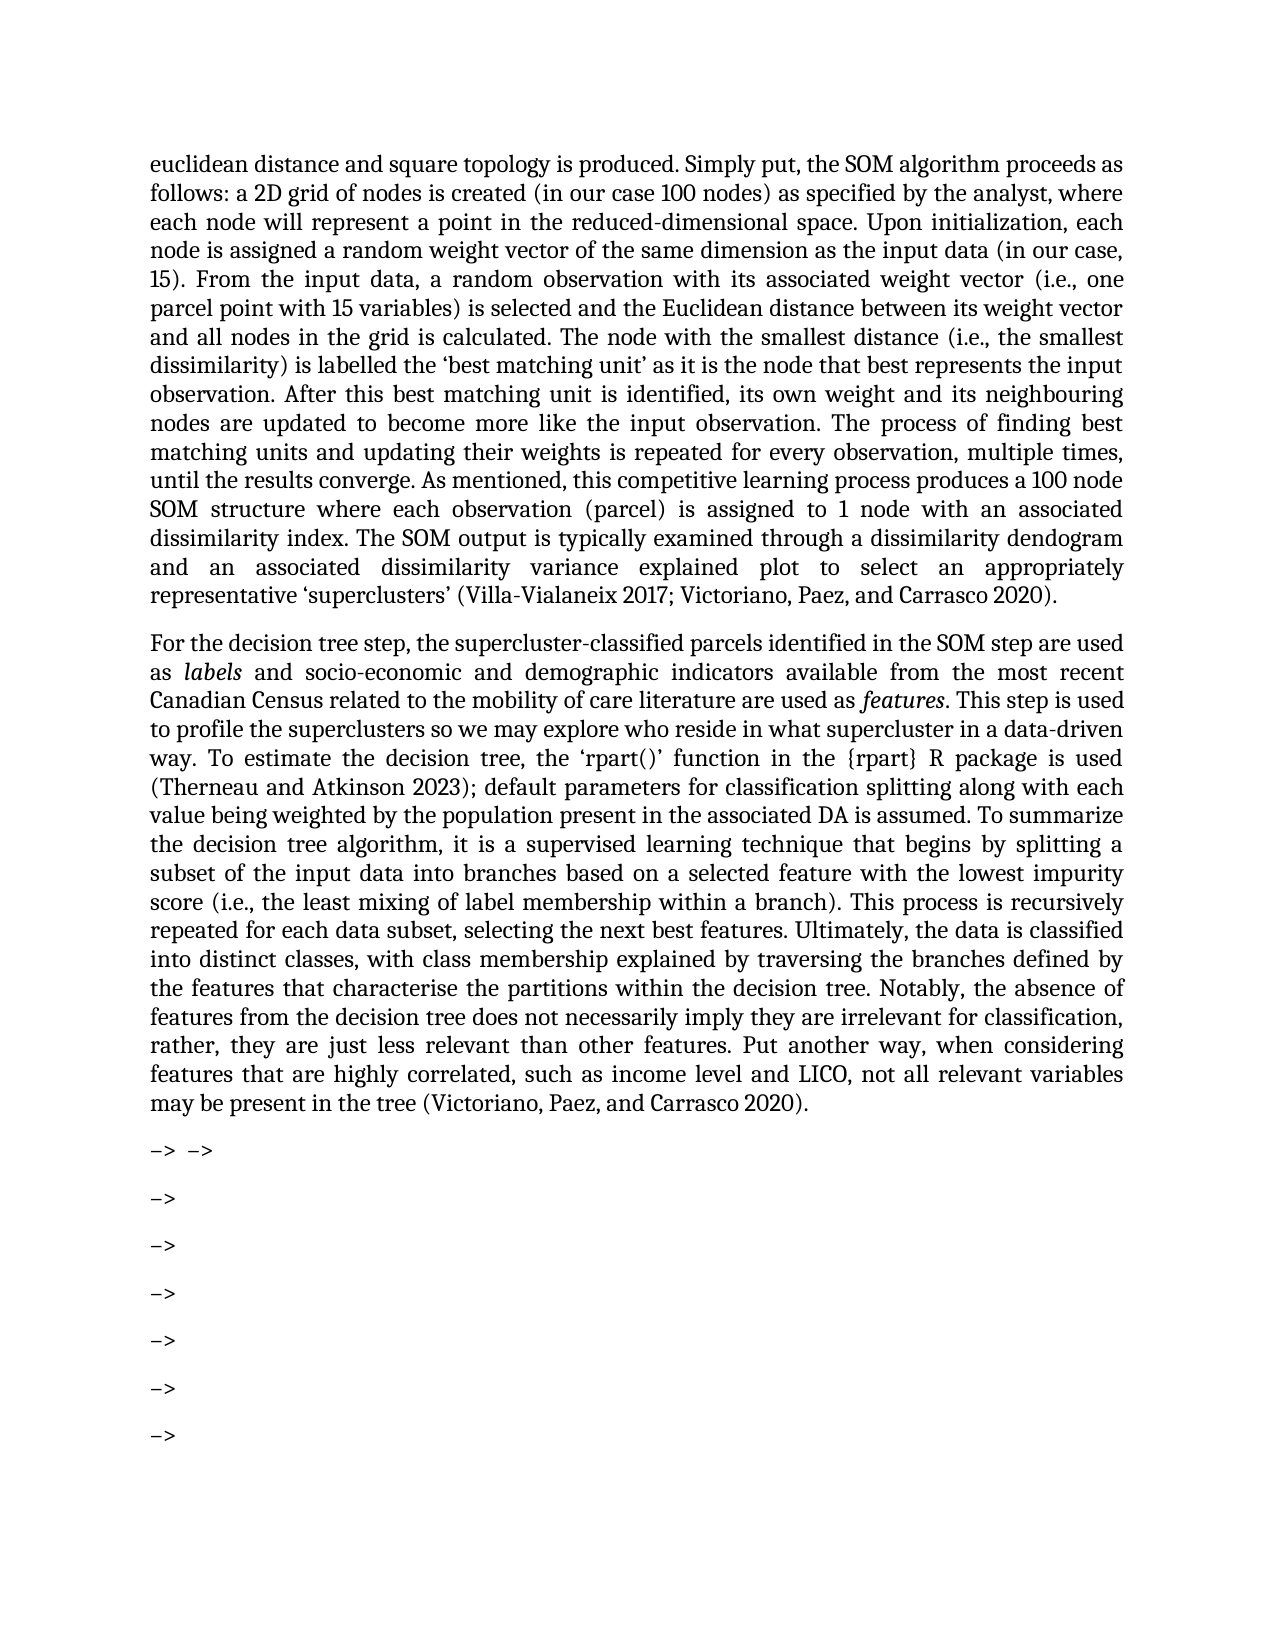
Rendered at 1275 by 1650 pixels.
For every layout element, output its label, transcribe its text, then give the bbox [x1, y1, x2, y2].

text –> [150, 1374, 1125, 1402]
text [150, 150, 1125, 610]
text –> [150, 1231, 1125, 1260]
text –> [150, 1279, 1125, 1307]
text For the decision tree step, the supercluster-classified parcels identified in the SOM step are used as labels and socio-economic and demographic indicators available from the most recent Canadian Census related to the mobility of care literature are used as features. This step is used to profile the superclusters so we may explore who reside in what supercluster in a data-driven way. To estimate the decision tree, the ‘rpart()’ function in the {rpart} R package is used (Therneau and Atkinson 2023); default parameters for classification splitting along with each value being weighted by the population present in the associated DA is assumed. To summarize the decision tree algorithm, it is a supervised learning technique that begins by splitting a subset of the input data into branches based on a selected feature with the lowest impurity score (i.e., the least mixing of label membership within a branch). This process is recursively repeated for each data subset, selecting the next best features. Ultimately, the data is classified into distinct classes, with class membership explained by traversing the branches defined by the features that characterise the partitions within the decision tree. Notably, the absence of features from the decision tree does not necessarily imply they are irrelevant for classification, rather, they are just less relevant than other features. Put another way, when considering features that are highly correlated, such as income level and LICO, not all relevant variables may be present in the tree (Victoriano, Paez, and Carrasco 2020). [150, 629, 1125, 1117]
text –> –> [150, 1136, 1125, 1165]
text –> [150, 1421, 1125, 1450]
text –> [150, 1184, 1125, 1212]
text –> [150, 1326, 1125, 1355]
